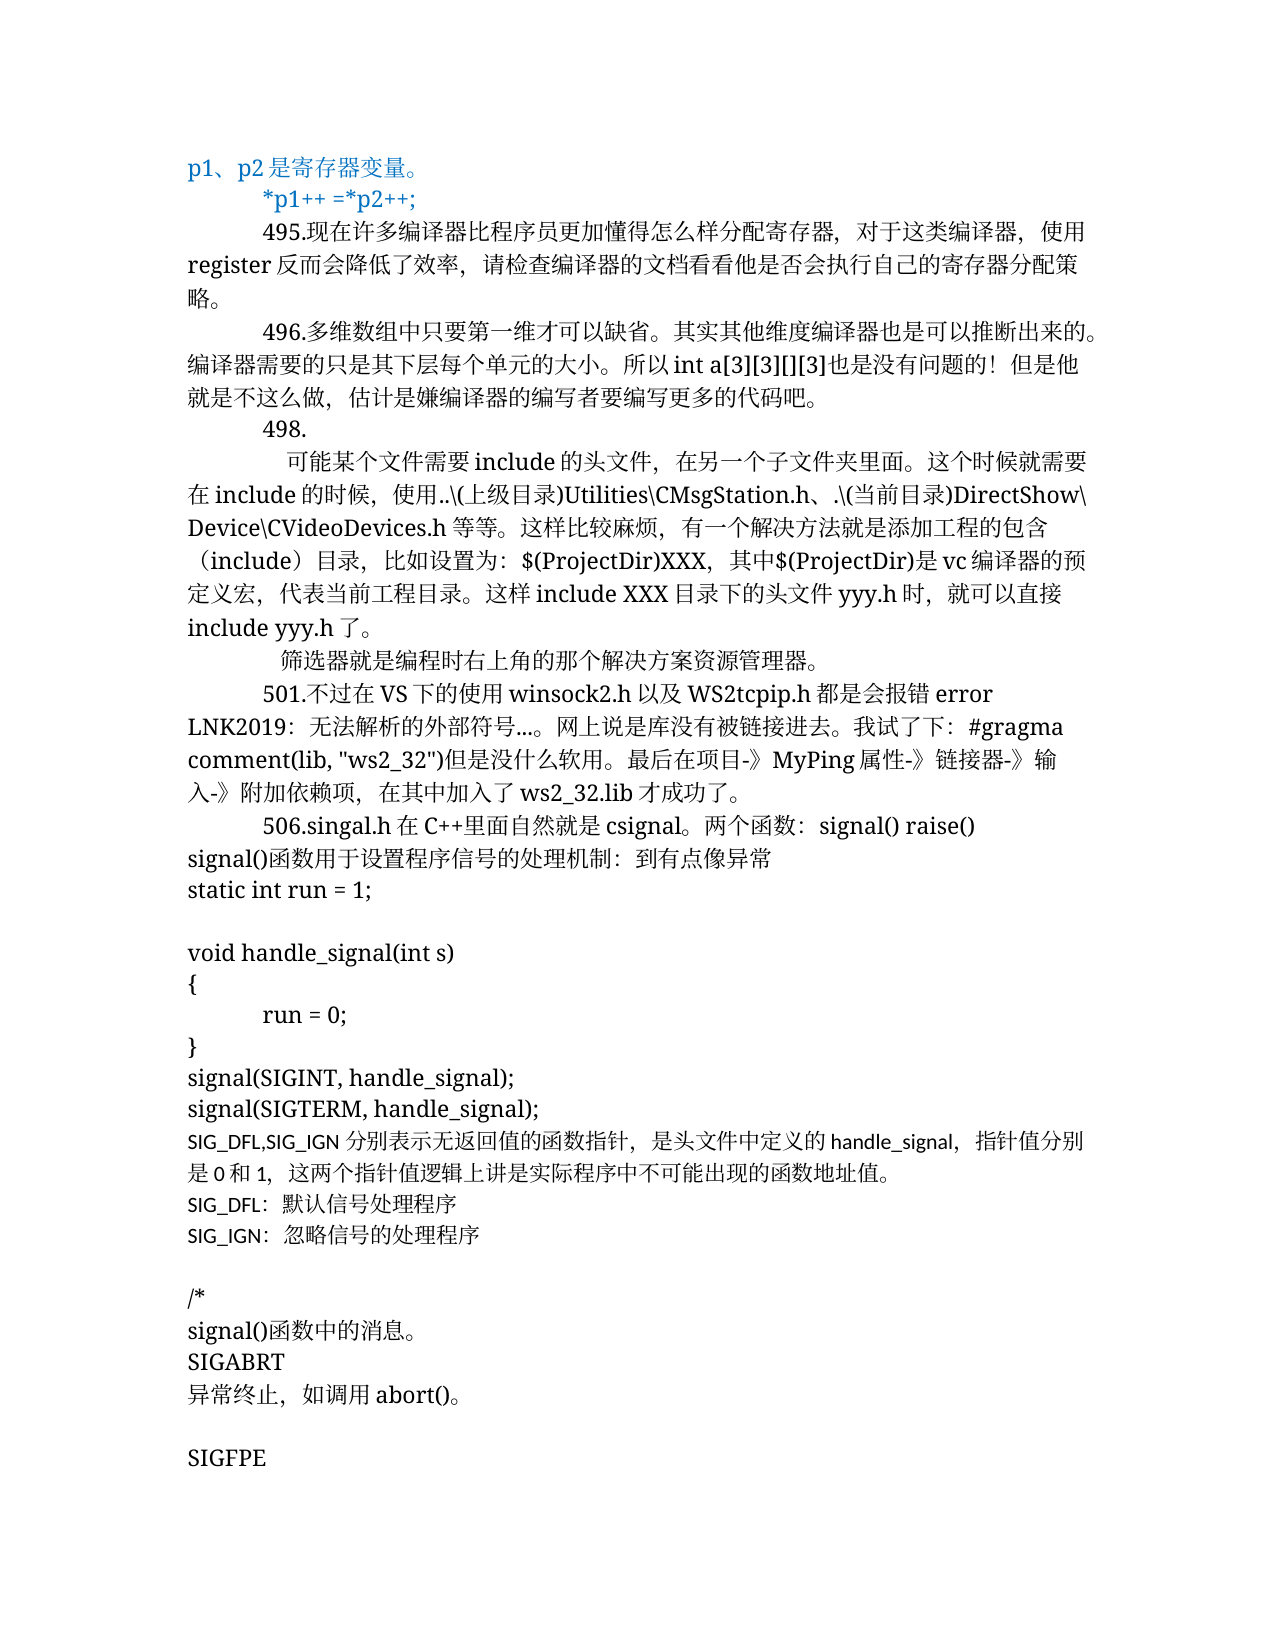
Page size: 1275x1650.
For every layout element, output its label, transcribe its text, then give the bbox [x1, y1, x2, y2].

text } [187, 1031, 1087, 1062]
text static int run = 1; [187, 874, 1087, 906]
text 异常终止，如调用abort()。 [187, 1377, 1087, 1410]
text signal()函数中的消息。 [187, 1313, 1087, 1346]
text void handle_signal(int s) [187, 937, 1087, 968]
text 501.不过在VS下的使用winsock2.h以及WS2tcpip.h都是会报错error LNK2019：无法解析的外部符号...。网上说是库没有被链接进去。我试了下：#gragma comment(lib, "ws2_32")但是没什么软用。最后在项目-》MyPing属性-》链接器-》输入-》附加依赖项，在其中加入了ws2_32.lib才成功了。 [187, 676, 1087, 808]
text /* [187, 1281, 1087, 1313]
text SIGFPE [187, 1441, 1087, 1473]
text 498. [187, 413, 1087, 444]
text 筛选器就是编程时右上角的那个解决方案资源管理器。 [187, 643, 1087, 676]
text SIGABRT [187, 1346, 1087, 1377]
text *p1++ =*p2++; [187, 183, 1087, 214]
text signal()函数用于设置程序信号的处理机制：到有点像异常 [187, 841, 1087, 874]
text run = 0; [187, 999, 1087, 1031]
text forL(p1 =x,p2 =y;p1 <&x[size];)//少掉了计数器i的运算，x[size]其实可以早早就算好。p1、p2是寄存器变量。 [187, 150, 1087, 183]
text signal(SIGTERM, handle_signal); [187, 1093, 1087, 1124]
text 可能某个文件需要include的头文件，在另一个子文件夹里面。这个时候就需要在include的时候，使用..\(上级目录)Utilities\CMsgStation.h、.\(当前目录)DirectShow\Device\CVideoDevices.h等等。这样比较麻烦，有一个解决方法就是添加工程的包含（include）目录，比如设置为：$(ProjectDir)XXX，其中$(ProjectDir)是vc编译器的预定义宏，代表当前工程目录。这样include XXX目录下的头文件yyy.h时，就可以直接include yyy.h了。 [187, 444, 1087, 643]
text SIG_DFL,SIG_IGN 分别表示无返回值的函数指针，是头文件中定义的handle_signal，指针值分别是0和1，这两个指针值逻辑上讲是实际程序中不可能出现的函数地址值。 SIG_DFL：默认信号处理程序 SIG_IGN：忽略信号的处理程序 [187, 1124, 1087, 1250]
text { [187, 968, 1087, 999]
text 495.现在许多编译器比程序员更加懂得怎么样分配寄存器，对于这类编译器，使用register反而会降低了效率，请检查编译器的文档看看他是否会执行自己的寄存器分配策略。 [187, 214, 1087, 313]
text 506.singal.h在C++里面自然就是csignal。两个函数：signal() raise() [187, 808, 1087, 841]
text signal(SIGINT, handle_signal); [187, 1062, 1087, 1093]
text 496.多维数组中只要第一维才可以缺省。其实其他维度编译器也是可以推断出来的。编译器需要的只是其下层每个单元的大小。所以int a[3][3][][3]也是没有问题的！但是他就是不这么做，估计是嫌编译器的编写者要编写更多的代码吧。 [187, 313, 1087, 413]
